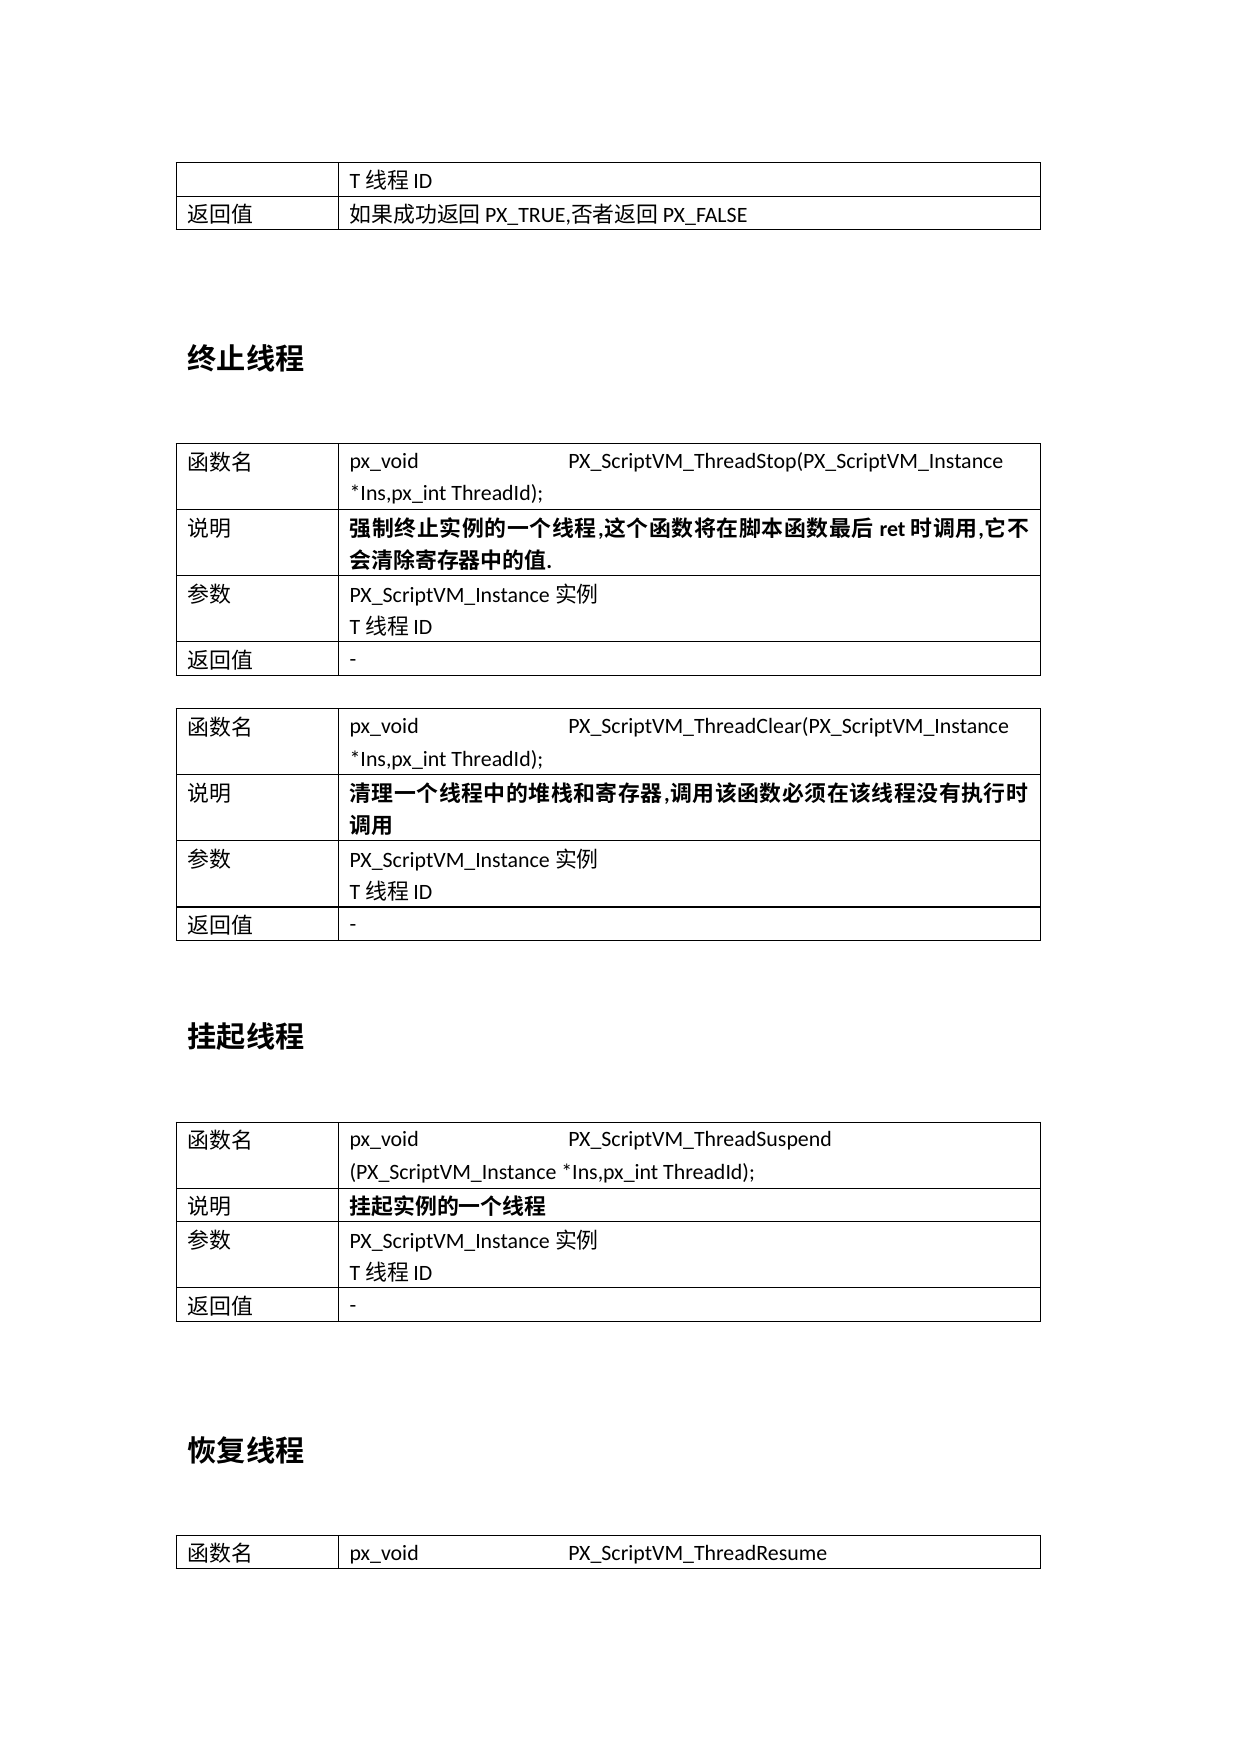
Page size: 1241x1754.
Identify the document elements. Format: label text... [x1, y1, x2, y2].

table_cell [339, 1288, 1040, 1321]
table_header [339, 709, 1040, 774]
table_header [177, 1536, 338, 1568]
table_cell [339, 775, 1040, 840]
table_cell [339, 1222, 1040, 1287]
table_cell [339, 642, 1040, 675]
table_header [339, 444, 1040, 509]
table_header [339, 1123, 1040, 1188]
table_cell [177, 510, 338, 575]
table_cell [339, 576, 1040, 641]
subtitle 挂起线程 [187, 1003, 1053, 1068]
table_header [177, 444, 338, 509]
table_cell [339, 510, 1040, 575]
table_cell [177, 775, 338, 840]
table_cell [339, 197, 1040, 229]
subtitle 终止线程 [187, 324, 1053, 389]
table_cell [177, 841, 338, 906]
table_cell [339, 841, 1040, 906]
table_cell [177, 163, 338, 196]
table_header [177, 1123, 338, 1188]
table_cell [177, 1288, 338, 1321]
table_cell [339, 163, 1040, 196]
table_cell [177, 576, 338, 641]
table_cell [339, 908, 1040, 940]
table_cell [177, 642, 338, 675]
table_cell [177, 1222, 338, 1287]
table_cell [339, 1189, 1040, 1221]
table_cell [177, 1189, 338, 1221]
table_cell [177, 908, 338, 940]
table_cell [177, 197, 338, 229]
subtitle 恢复线程 [187, 1416, 1053, 1481]
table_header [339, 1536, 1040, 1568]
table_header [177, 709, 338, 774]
